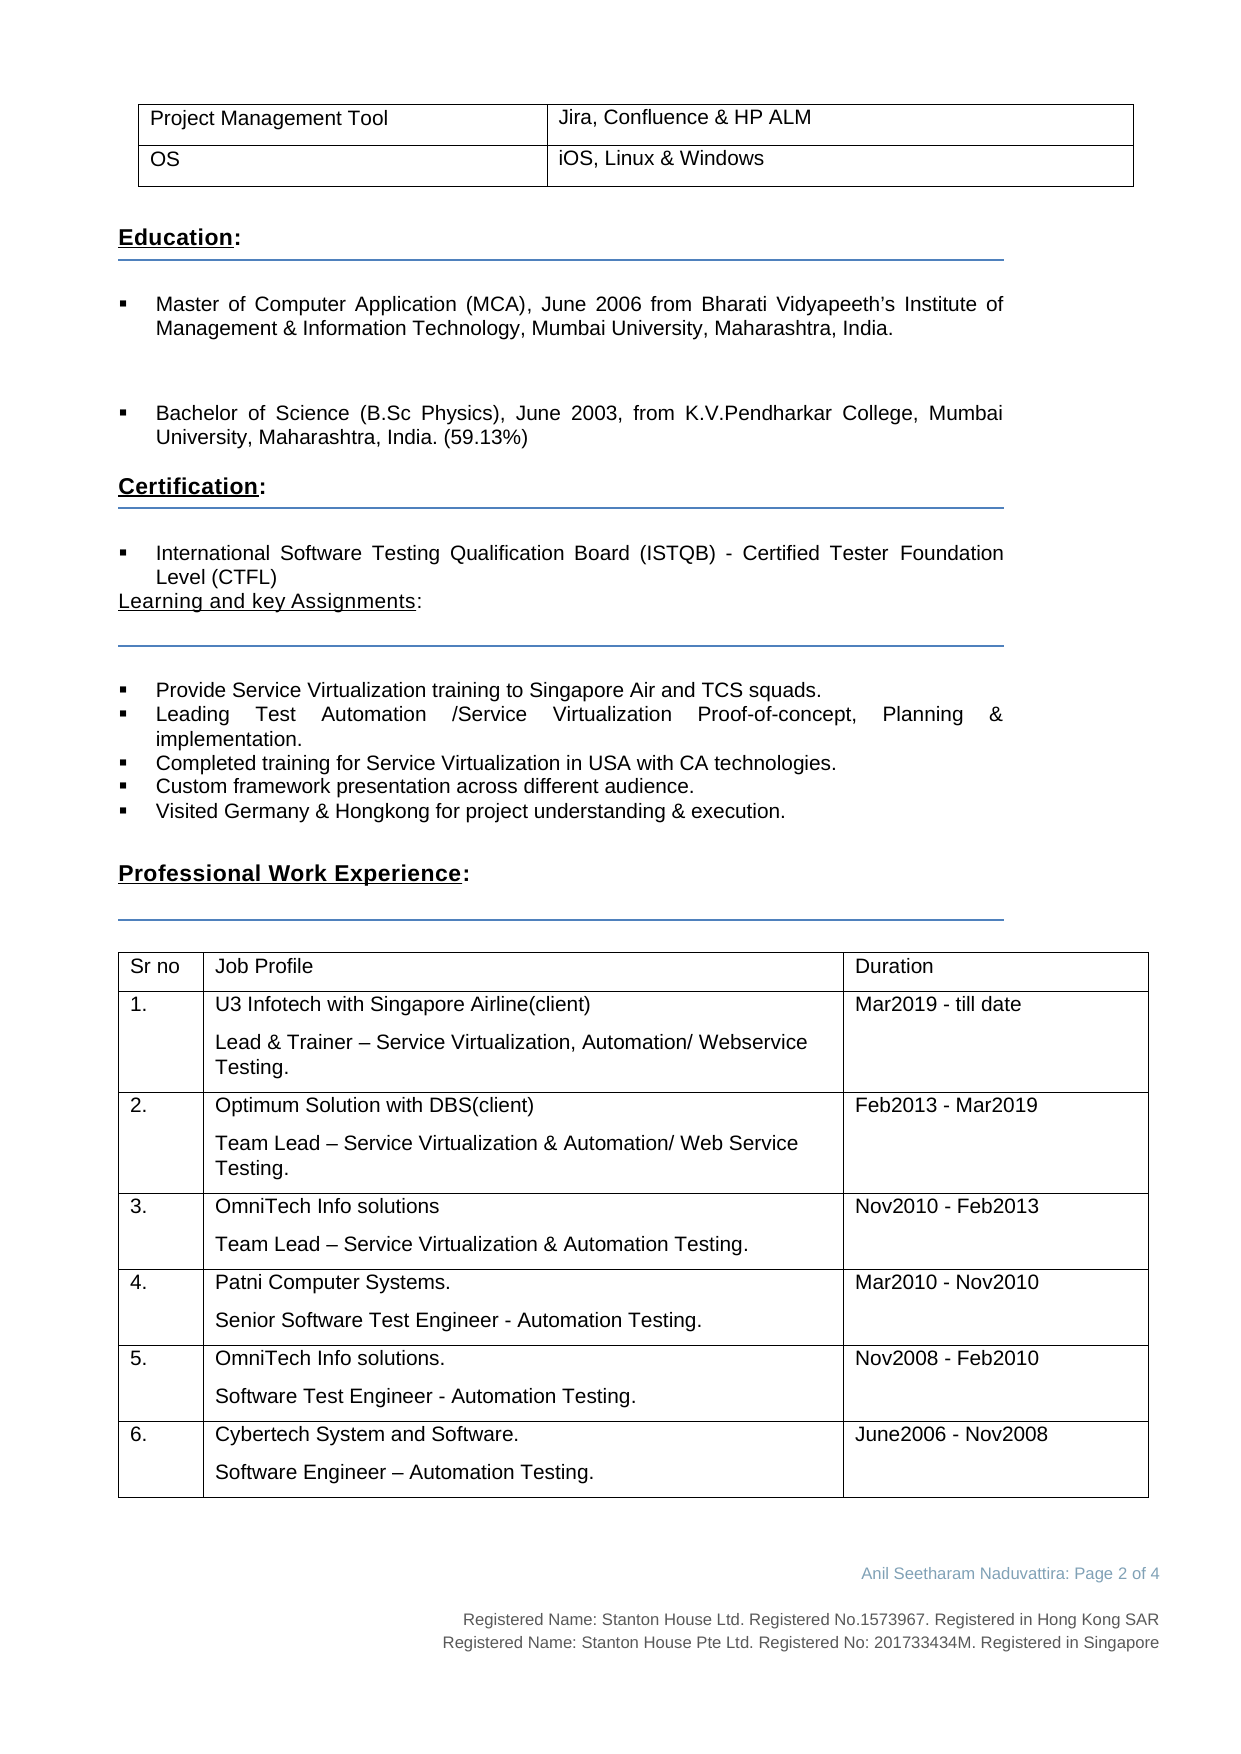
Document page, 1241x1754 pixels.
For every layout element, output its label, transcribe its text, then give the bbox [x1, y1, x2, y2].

table_header Duration [844, 953, 1148, 991]
table_cell 6. [119, 1422, 203, 1497]
title Certification: [118, 473, 1004, 507]
table_cell OS [139, 146, 547, 186]
list International Software Testing Qualification Board (ISTQB) - Certified Tester Foundation Level (CTFL) [118, 541, 1004, 589]
table_cell U3 Infotech with Singapore Airline(client) Lead & Trainer – Service Virtualization, Automation/ Webservice Testing. [204, 992, 843, 1092]
list Completed training for Service Virtualization in USA with CA technologies. [118, 750, 1004, 774]
list Provide Service Virtualization training to Singapore Air and TCS squads. [118, 678, 1004, 702]
table_header Job Profile [204, 953, 843, 991]
list Master of Computer Application (MCA), June 2006 from Bharati Vidyapeeth’s Institute of Management & Information Technology, Mumbai University, Maharashtra, India. [118, 292, 1004, 340]
list Visited Germany & Hongkong for project understanding & execution. [118, 798, 1004, 822]
table_cell iOS, Linux & Windows [548, 146, 1133, 186]
table_cell Jira, Confluence & HP ALM [548, 105, 1133, 145]
table_cell Nov2010 - Feb2013 [844, 1194, 1148, 1269]
table_cell 4. [119, 1270, 203, 1345]
table_cell Patni Computer Systems. Senior Software Test Engineer - Automation Testing. [204, 1270, 843, 1345]
table_cell Optimum Solution with DBS(client) Team Lead – Service Virtualization & Automation/ Web Service Testing. [204, 1093, 843, 1193]
list Bachelor of Science (B.Sc Physics), June 2003, from K.V.Pendharkar College, Mumbai University, Maharashtra, India. (59.13%) [118, 401, 1004, 449]
table_header Sr no [119, 953, 203, 991]
table_cell June2006 - Nov2008 [844, 1422, 1148, 1497]
table_cell Mar2010 - Nov2010 [844, 1270, 1148, 1345]
table_cell 2. [119, 1093, 203, 1193]
table_cell Feb2013 - Mar2019 [844, 1093, 1148, 1193]
table_cell OmniTech Info solutions. Software Test Engineer - Automation Testing. [204, 1346, 843, 1421]
table_cell OmniTech Info solutions Team Lead – Service Virtualization & Automation Testing. [204, 1194, 843, 1269]
list Leading Test Automation /Service Virtualization Proof-of-concept, Planning & implementation. [118, 702, 1004, 750]
table_cell 3. [119, 1194, 203, 1269]
title Education: [118, 224, 1004, 259]
title Professional Work Experience: [118, 860, 1004, 886]
table_cell 5. [119, 1346, 203, 1421]
title Learning and key Assignments: [118, 589, 1004, 613]
table_cell Nov2008 - Feb2010 [844, 1346, 1148, 1421]
table_cell Cybertech System and Software. Software Engineer – Automation Testing. [204, 1422, 843, 1497]
table_cell Mar2019 - till date [844, 992, 1148, 1092]
table_cell 1. [119, 992, 203, 1092]
list Custom framework presentation across different audience. [118, 774, 1004, 798]
table_cell Project Management Tool [139, 105, 547, 145]
